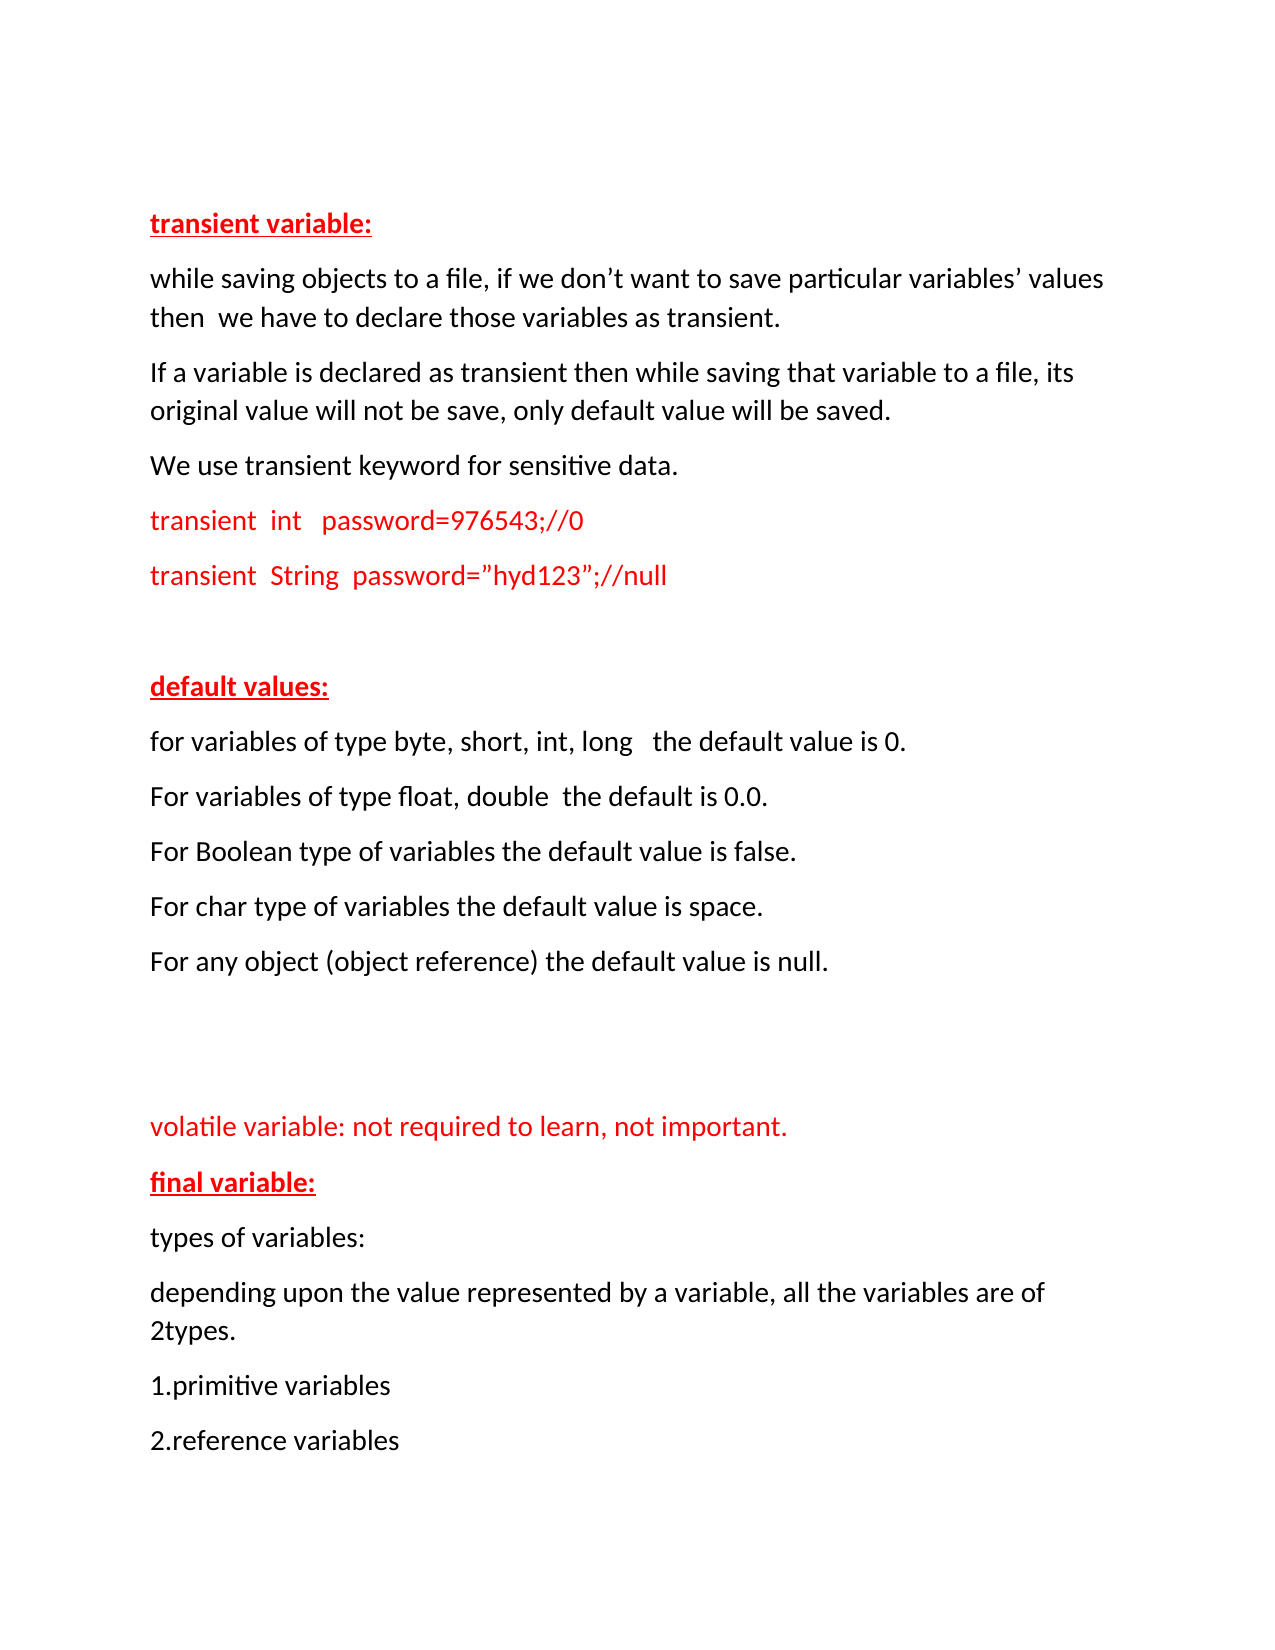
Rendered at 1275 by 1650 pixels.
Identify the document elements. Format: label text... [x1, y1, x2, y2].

text 2.reference variables [150, 1422, 1125, 1458]
text types of variables: [150, 1219, 1125, 1254]
text transient String password=”hyd123”;//null [150, 557, 1125, 593]
text For any object (object reference) the default value is null. [150, 943, 1125, 979]
text 1.primitive variables [150, 1367, 1125, 1403]
text We use transient keyword for sensitive data. [150, 447, 1125, 483]
text transient variable: [150, 205, 1125, 241]
text volatile variable: not required to learn, not important. [150, 1108, 1125, 1144]
text depending upon the value represented by a variable, all the variables are of 2types. [150, 1274, 1125, 1348]
text final variable: [150, 1164, 1125, 1199]
text while saving objects to a file, if we don’t want to save particular variables’ values then we have to declare those variables as transient. [150, 260, 1125, 334]
text For variables of type float, double the default is 0.0. [150, 778, 1125, 813]
text default values: [150, 668, 1125, 703]
text For char type of variables the default value is space. [150, 888, 1125, 924]
text for variables of type byte, short, int, long the default value is 0. [150, 723, 1125, 758]
text If a variable is declared as transient then while saving that variable to a file, its original value will not be save, only default value will be saved. [150, 354, 1125, 428]
text For Boolean type of variables the default value is false. [150, 833, 1125, 869]
text transient int password=976543;//0 [150, 502, 1125, 538]
